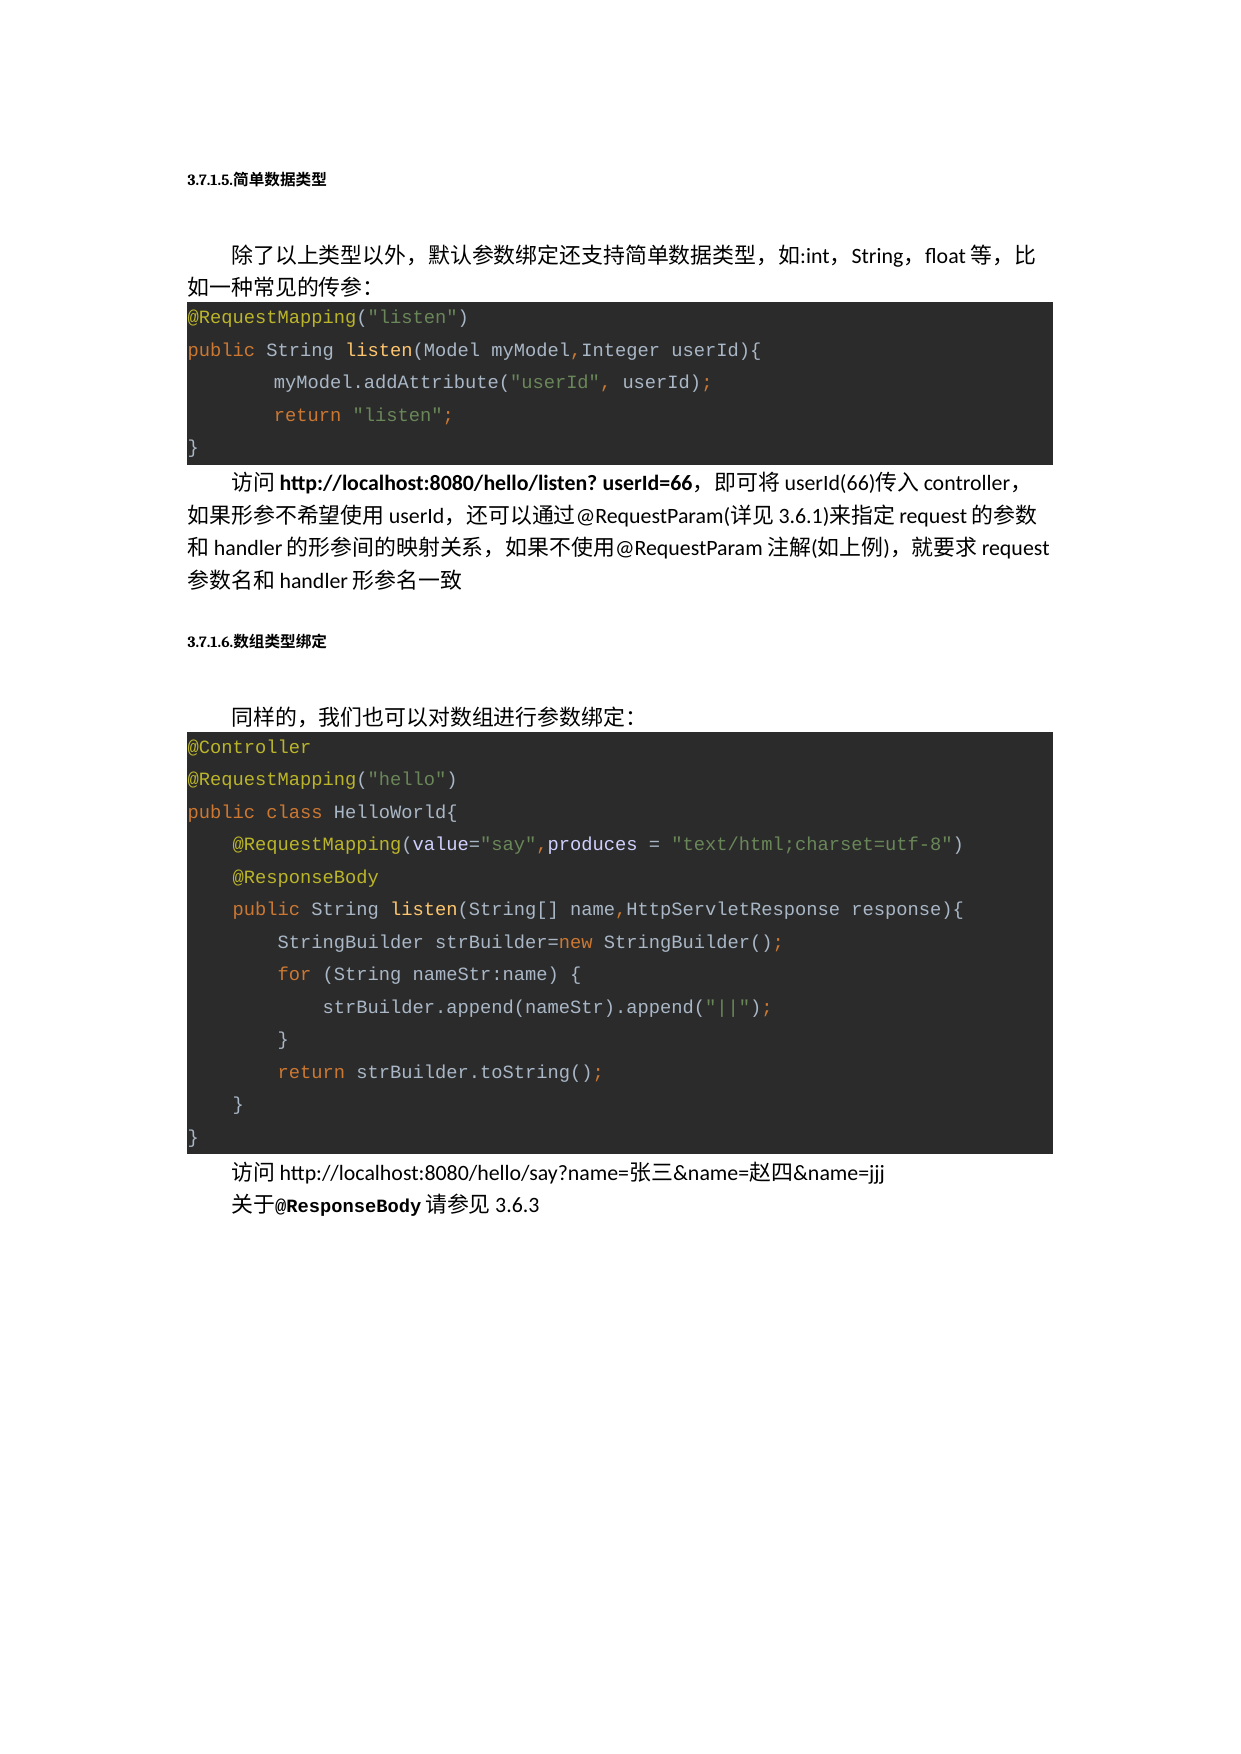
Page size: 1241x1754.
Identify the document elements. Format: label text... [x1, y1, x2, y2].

text 同样的，我们也可以对数组进行参数绑定： [187, 699, 1053, 732]
text 访问http://localhost:8080/hello/say?name=张三&name=赵四&name=jjj [187, 1154, 1053, 1187]
text myModel.addAttribute("userId", userId); [187, 367, 1053, 400]
text 关于@ResponseBody请参见3.6.3 [187, 1187, 1053, 1219]
text @RequestMapping("listen") public String listen(Model myModel,Integer userId){ [187, 302, 1053, 367]
subtitle 3.7.1.5.简单数据类型 [187, 162, 1053, 194]
text return "listen"; } [187, 400, 1053, 465]
subtitle 3.7.1.6.数组类型绑定 [187, 624, 1053, 656]
text 访问http://localhost:8080/hello/listen? userId=66，即可将userId(66)传入controller，如果形参不希望使用userId，还可以通过@RequestParam(详见3.6.1)来指定request的参数和handler的形参间的映射关系，如果不使用@RequestParam注解(如上例)，就要求request参数名和handler形参名一致 [187, 465, 1053, 595]
text 除了以上类型以外，默认参数绑定还支持简单数据类型，如:int，String，float等，比如一种常见的传参： [187, 237, 1053, 302]
text @Controller @RequestMapping("hello") public class HelloWorld{ @RequestMapping(value="say",produces = "text/html;charset=utf-8") @ResponseBody public String listen(String[] name,HttpServletResponse response){ StringBuilder strBuilder=new StringBuilder(); for (String nameStr:name) { strBuilder.append(nameStr).append("||"); } return strBuilder.toString(); } } [187, 732, 1053, 1154]
